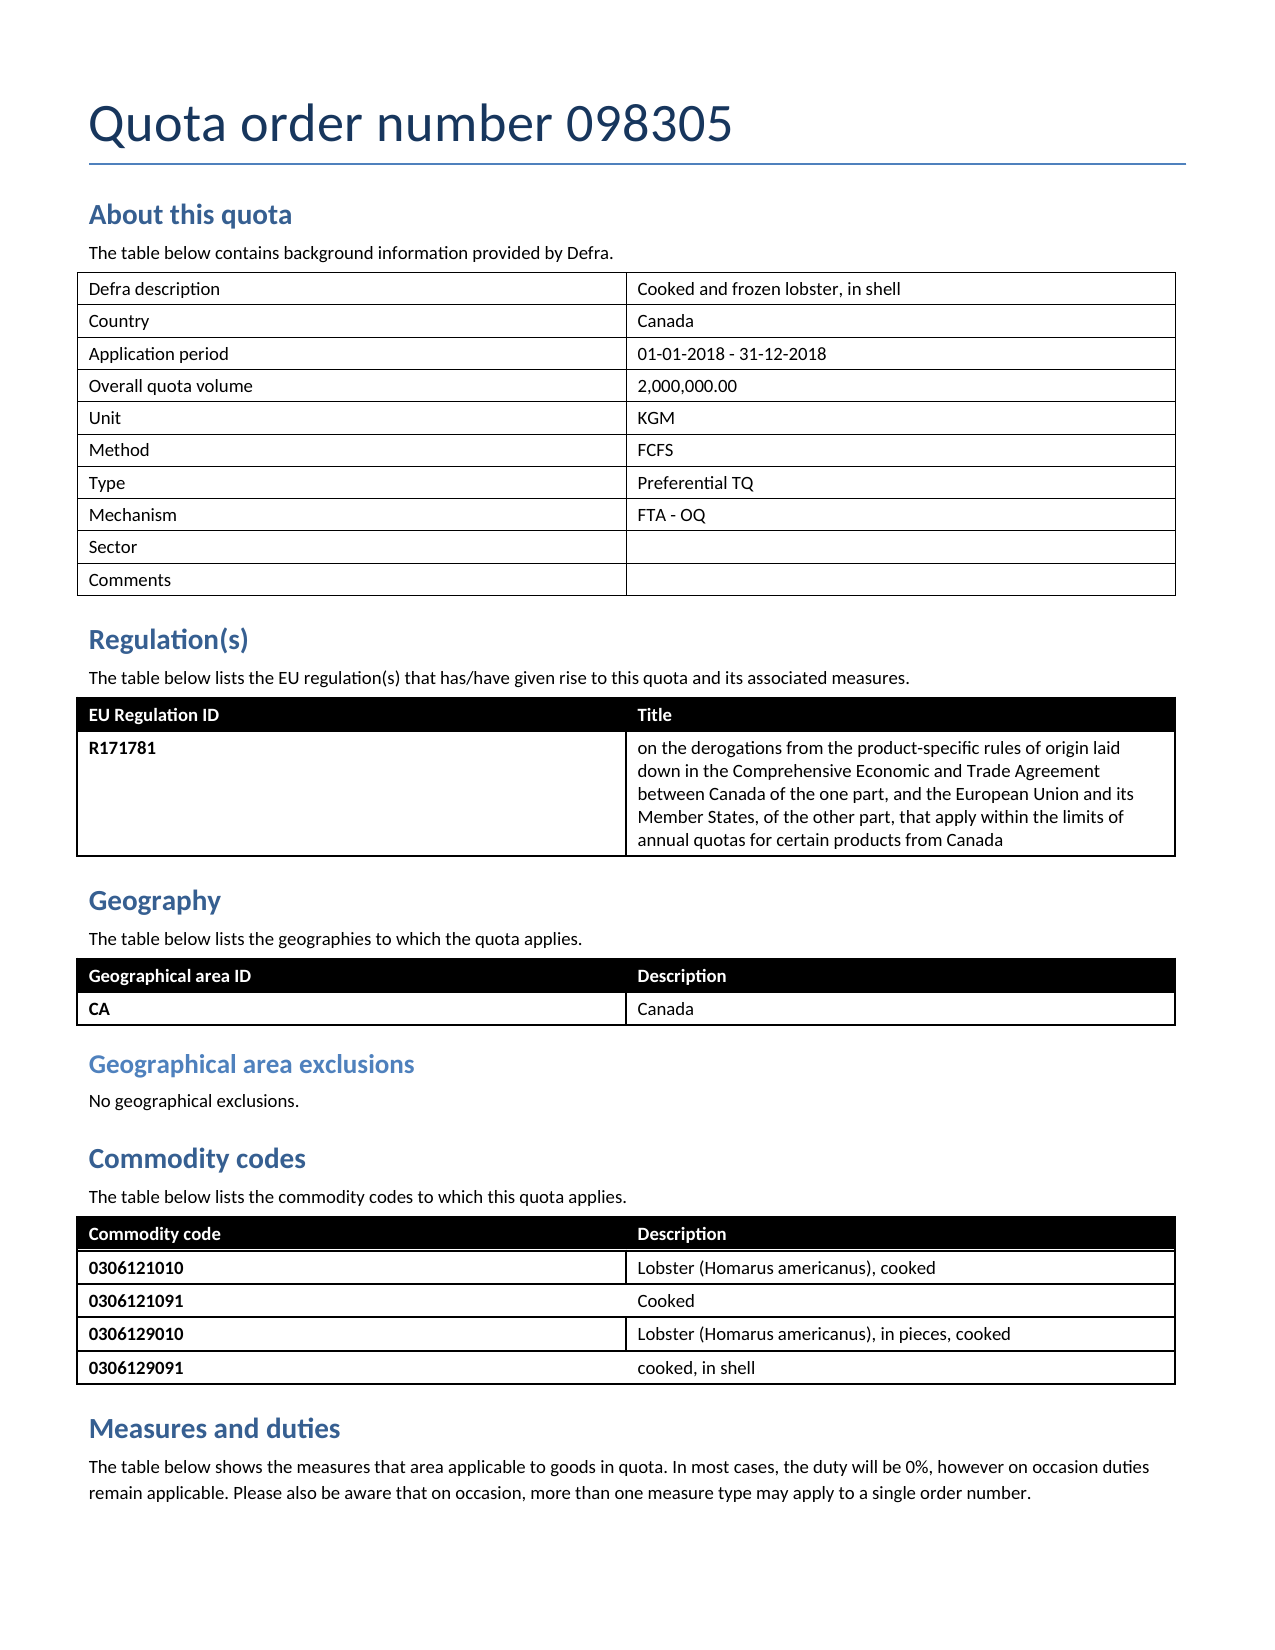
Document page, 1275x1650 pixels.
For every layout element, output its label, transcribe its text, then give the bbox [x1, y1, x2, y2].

table_cell Unit [78, 402, 626, 433]
table_cell Type [78, 467, 626, 498]
table_cell Comments [78, 564, 626, 595]
table_cell Lobster (Homarus americanus), cooked [627, 1252, 1174, 1283]
subtitle Measures and duties [88, 1410, 1186, 1446]
table_cell Application period [78, 338, 626, 369]
table_header Title [626, 699, 1174, 730]
table_header Cooked and frozen lobster, in shell [627, 273, 1175, 304]
table_cell [627, 564, 1175, 595]
text The table below shows the measures that area applicable to goods in quota. In most cases, the duty will be 0%, however on occasion duties remain applicable. Please also be aware that on occasion, more than one measure type may apply to a single order number. [88, 1455, 1186, 1504]
table_cell 2,000,000.00 [627, 370, 1175, 401]
table_cell Mechanism [78, 499, 626, 530]
table_cell KGM [627, 402, 1175, 433]
table_cell Overall quota volume [78, 370, 626, 401]
subtitle Commodity codes [88, 1141, 1186, 1176]
table_cell Canada [627, 993, 1174, 1024]
table_cell Preferential TQ [627, 467, 1175, 498]
subtitle Geographical area exclusions [88, 1047, 1186, 1080]
table_header Description [626, 1218, 1174, 1249]
title Quota order number 098305 [88, 88, 1186, 165]
table_cell 0306121091 [78, 1285, 626, 1316]
table_cell R171781 [78, 732, 625, 855]
subtitle Geography [88, 882, 1186, 918]
table_header Commodity code [78, 1218, 626, 1249]
table_cell on the derogations from the product-specific rules of origin laid down in the Comprehensive Economic and Trade Agreement between Canada of the one part, and the European Union and its Member States, of the other part, that apply within the limits of annual quotas for certain products from Canada [627, 732, 1174, 855]
table_header Defra description [78, 273, 626, 304]
text The table below lists the commodity codes to which this quota applies. [88, 1186, 1186, 1209]
table_header EU Regulation ID [78, 699, 626, 730]
table_cell cooked, in shell [626, 1352, 1174, 1383]
text No geographical exclusions. [88, 1089, 1186, 1112]
table_cell CA [78, 993, 625, 1024]
table_header Description [626, 960, 1174, 991]
text The table below contains background information provided by Defra. [88, 241, 1186, 264]
table_cell FTA - OQ [627, 499, 1175, 530]
table_cell Canada [627, 305, 1175, 337]
table_cell Sector [78, 531, 626, 563]
text The table below lists the geographies to which the quota applies. [88, 927, 1186, 950]
table_cell 0306129091 [78, 1352, 626, 1383]
table_cell FCFS [627, 435, 1175, 466]
table_cell 0306121010 [78, 1252, 625, 1283]
table_cell Country [78, 305, 626, 337]
table_cell Lobster (Homarus americanus), in pieces, cooked [627, 1318, 1174, 1349]
table_header Geographical area ID [78, 960, 626, 991]
text The table below lists the EU regulation(s) that has/have given rise to this quota and its associated measures. [88, 666, 1186, 689]
subtitle Regulation(s) [88, 621, 1186, 657]
subtitle About this quota [88, 196, 1186, 232]
table_cell Method [78, 435, 626, 466]
table_cell 01-01-2018 - 31-12-2018 [627, 338, 1175, 369]
table_cell Cooked [626, 1285, 1174, 1316]
table_cell 0306129010 [78, 1318, 625, 1349]
table_cell [627, 531, 1175, 563]
